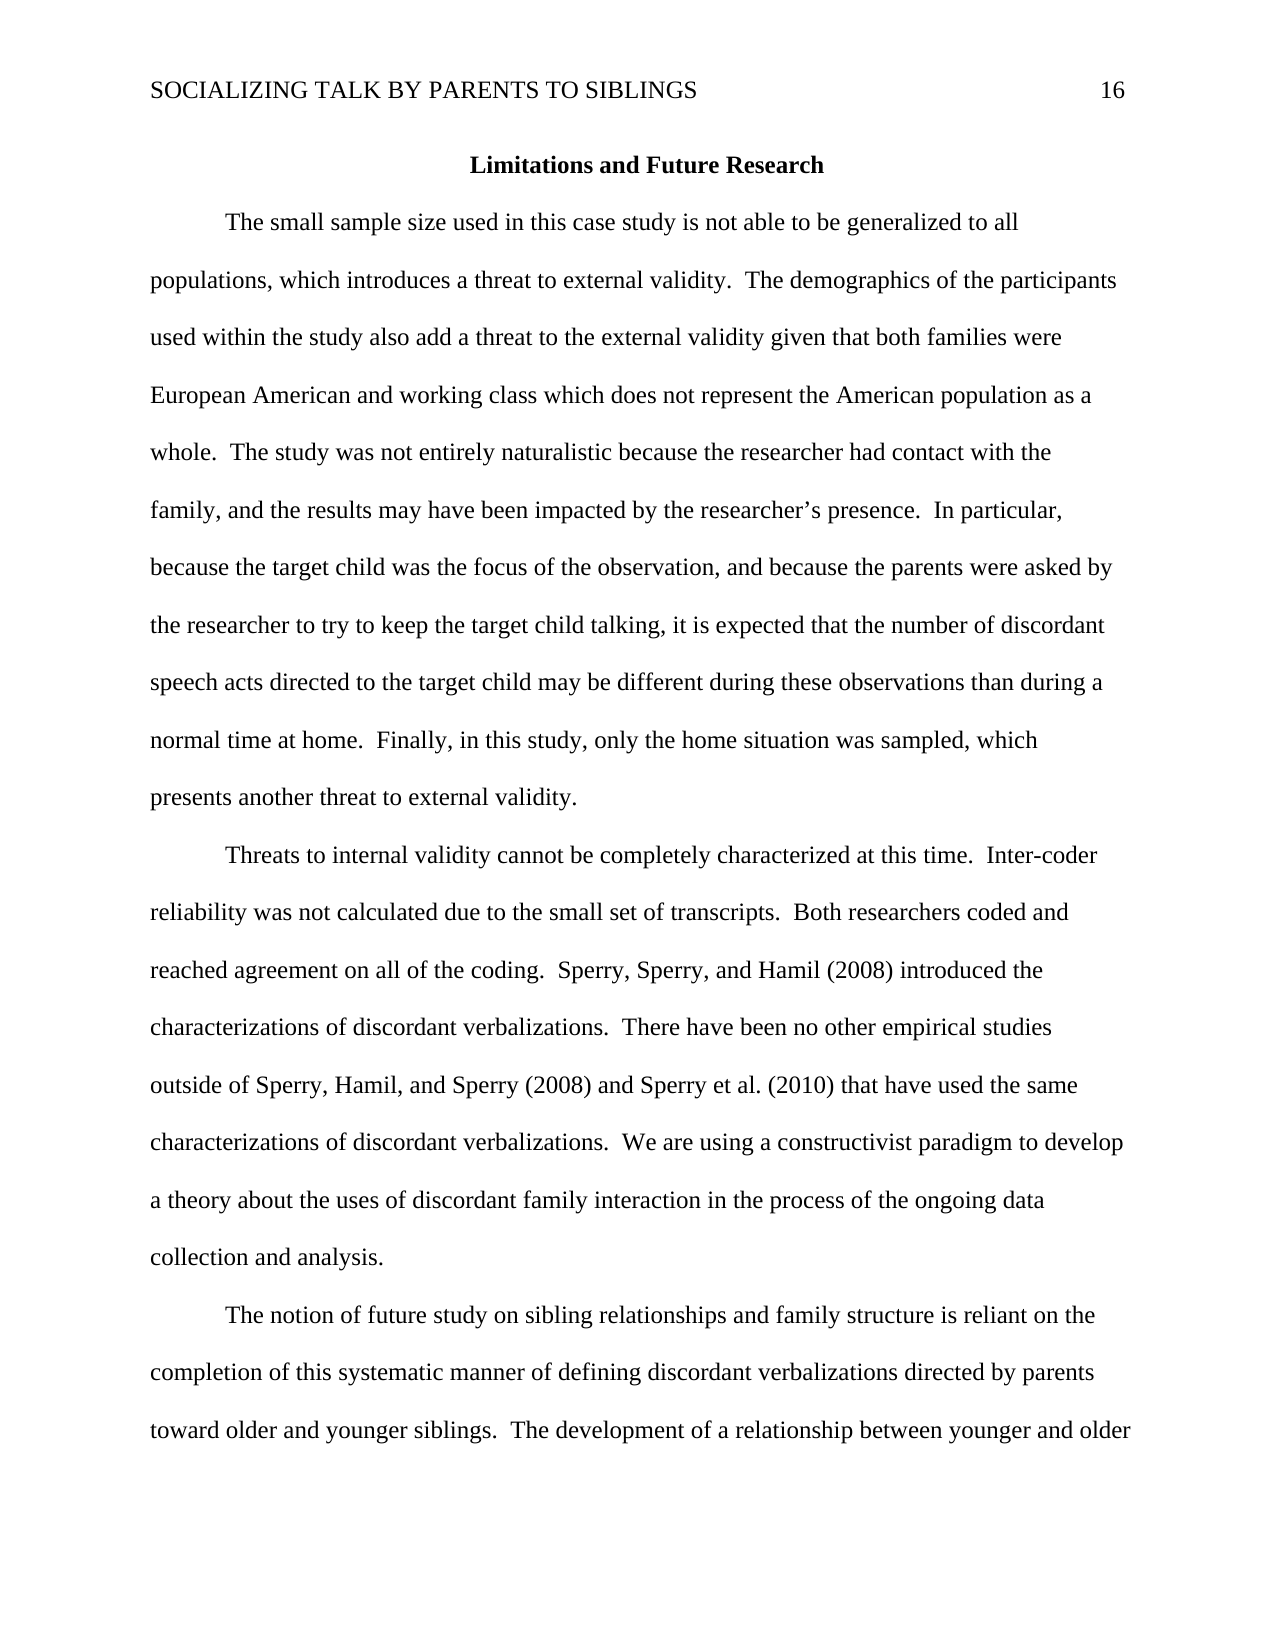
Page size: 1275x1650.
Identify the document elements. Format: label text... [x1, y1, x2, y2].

text The small sample size used in this case study is not able to be generalized to all populations, which introduces a threat to external validity. The demographics of the participants used within the study also add a threat to the external validity given that both families were European American and working class which does not represent the American population as a whole. The study was not entirely naturalistic because the researcher had contact with the family, and the results may have been impacted by the researcher’s presence. In particular, because the target child was the focus of the observation, and because the parents were asked by the researcher to try to keep the target child talking, it is expected that the number of discordant speech acts directed to the target child may be different during these observations than during a normal time at home. Finally, in this study, only the home situation was sampled, which presents another threat to external validity. [150, 207, 1125, 811]
text Threats to internal validity cannot be completely characterized at this time. Inter-coder reliability was not calculated due to the small set of transcripts. Both researchers coded and reached agreement on all of the coding. Sperry, Sperry, and Hamil (2008) introduced the characterizations of discordant verbalizations. There have been no other empirical studies outside of Sperry, Hamil, and Sperry (2008) and Sperry et al. (2010) that have used the same characterizations of discordant verbalizations. We are using a constructivist paradigm to develop a theory about the uses of discordant family interaction in the process of the ongoing data collection and analysis. [150, 840, 1125, 1271]
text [150, 1300, 1144, 1444]
text Limitations and Future Research [150, 150, 1144, 179]
